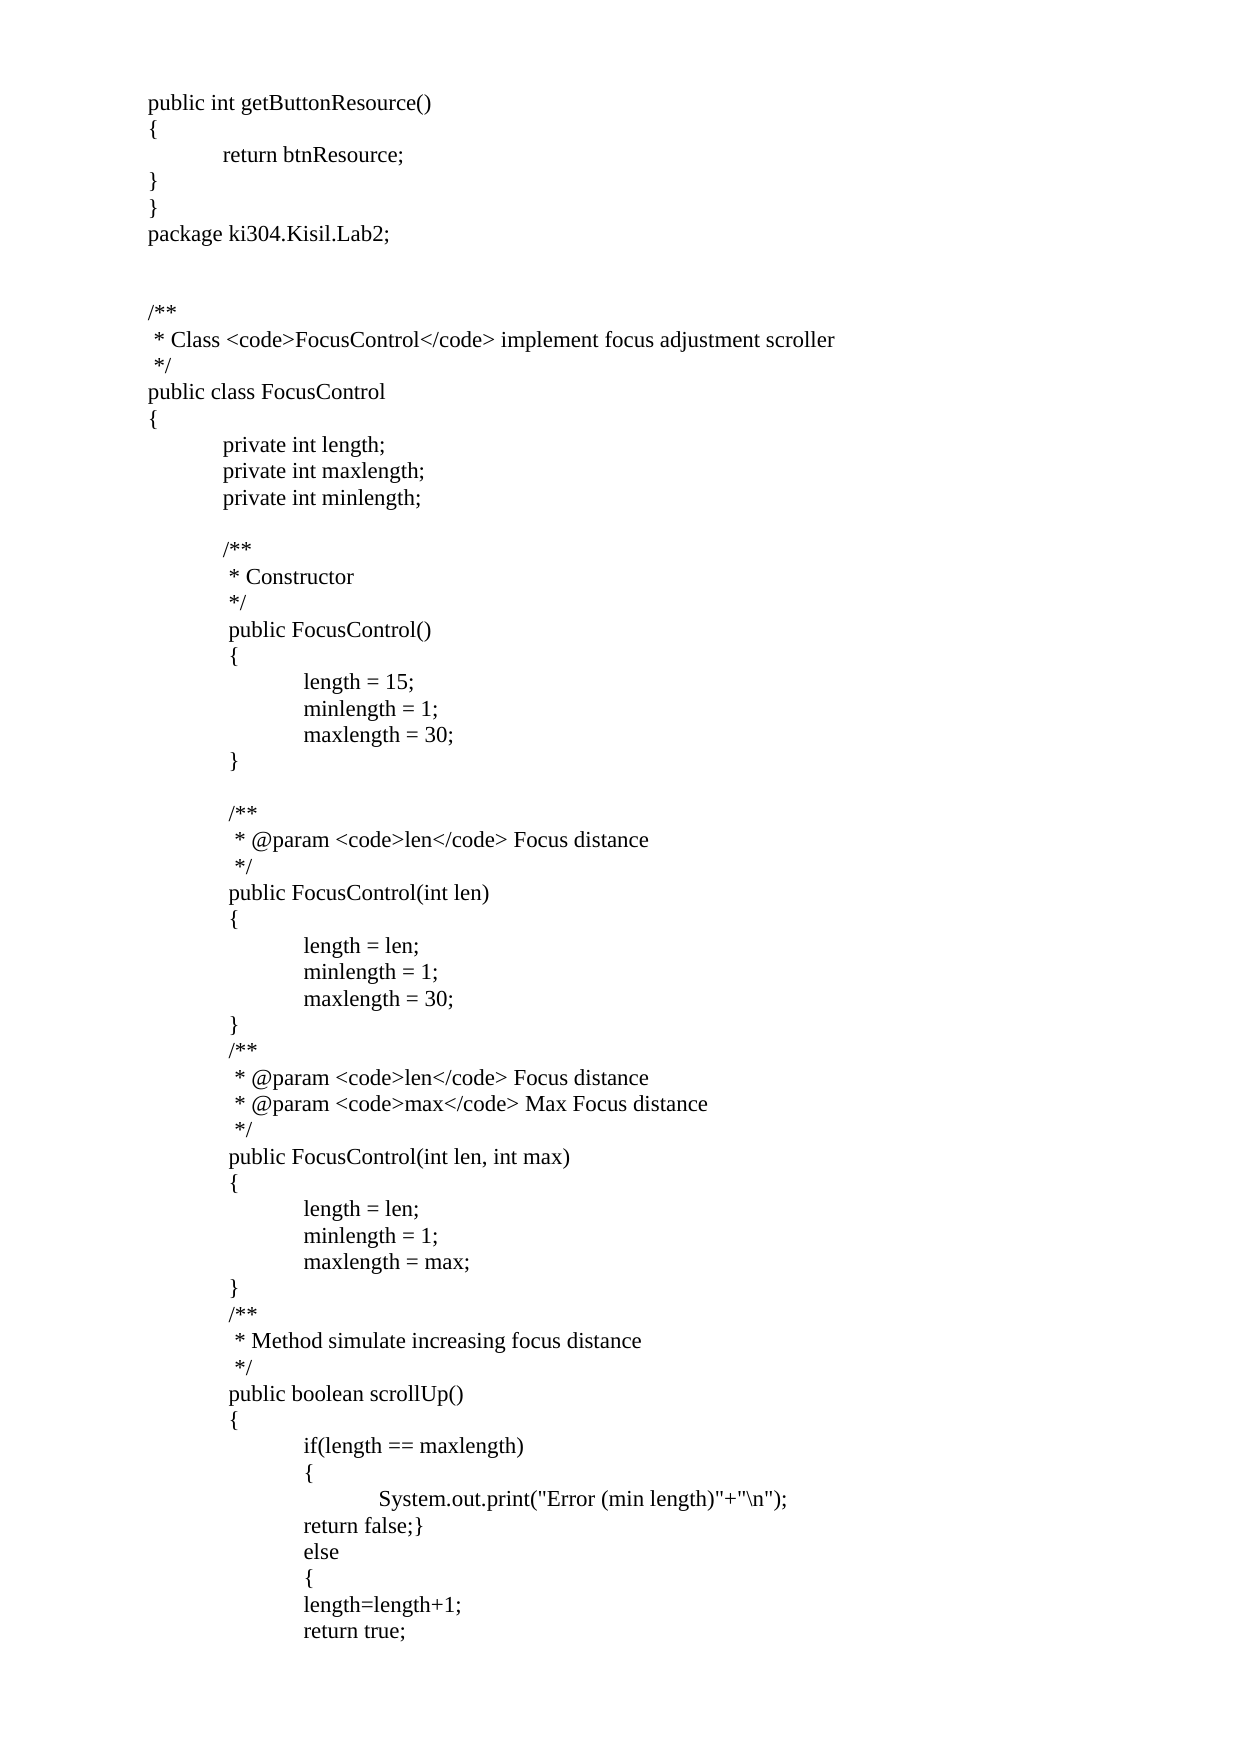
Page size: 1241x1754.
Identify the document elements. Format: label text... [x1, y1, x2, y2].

text { [148, 1459, 1152, 1485]
text { [148, 906, 1152, 932]
text length = len; [148, 932, 1152, 958]
text minlength = 1; [148, 695, 1152, 721]
text */ [148, 853, 1152, 879]
text { [148, 1406, 1152, 1433]
text /** [148, 299, 1152, 326]
text * @param <code>max</code> Max Focus distance [148, 1090, 1152, 1116]
text else [148, 1538, 1152, 1564]
text * @param <code>len</code> Focus distance [148, 826, 1152, 853]
text /** [148, 1037, 1152, 1064]
text * @param <code>len</code> Focus distance [148, 1064, 1152, 1090]
text } [148, 1274, 1152, 1301]
text { [148, 1564, 1152, 1591]
text public FocusControl(int len) [148, 879, 1152, 906]
text * Constructor [148, 563, 1152, 589]
text { [148, 405, 1152, 431]
text { [148, 115, 1152, 141]
text maxlength = 30; [148, 721, 1152, 747]
text } [148, 1011, 1152, 1037]
text if(length == maxlength) [148, 1433, 1152, 1459]
text */ [148, 1353, 1152, 1380]
text public FocusControl(int len, int max) [148, 1143, 1152, 1169]
text /** [148, 800, 1152, 826]
text maxlength = max; [148, 1248, 1152, 1274]
text public class FocusControl [148, 378, 1152, 405]
text */ [148, 589, 1152, 616]
text */ [148, 352, 1152, 378]
text } [148, 194, 1152, 220]
text return true; [148, 1617, 1152, 1643]
text } [148, 168, 1152, 194]
text length = len; [148, 1195, 1152, 1222]
text } [148, 747, 1152, 774]
text /** [148, 537, 1152, 563]
text public int getButtonResource() [148, 88, 1152, 115]
text { [148, 642, 1152, 668]
text * Class <code>FocusControl</code> implement focus adjustment scroller [148, 326, 1152, 352]
text private int length; [148, 431, 1152, 457]
text length = 15; [148, 668, 1152, 695]
text */ [148, 1116, 1152, 1143]
text public boolean scrollUp() [148, 1380, 1152, 1406]
text private int maxlength; [148, 457, 1152, 484]
text /** [148, 1301, 1152, 1327]
text public FocusControl() [148, 616, 1152, 642]
text minlength = 1; [148, 1222, 1152, 1248]
text package ki304.Kisil.Lab2; [148, 220, 1152, 247]
text maxlength = 30; [148, 984, 1152, 1011]
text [148, 1485, 1152, 1512]
text return btnResource; [148, 141, 1152, 168]
text length=length+1; [148, 1591, 1152, 1617]
text return false;} [148, 1512, 1152, 1538]
text * Method simulate increasing focus distance [148, 1327, 1152, 1353]
text private int minlength; [148, 484, 1152, 510]
text { [148, 1169, 1152, 1195]
text minlength = 1; [148, 958, 1152, 984]
